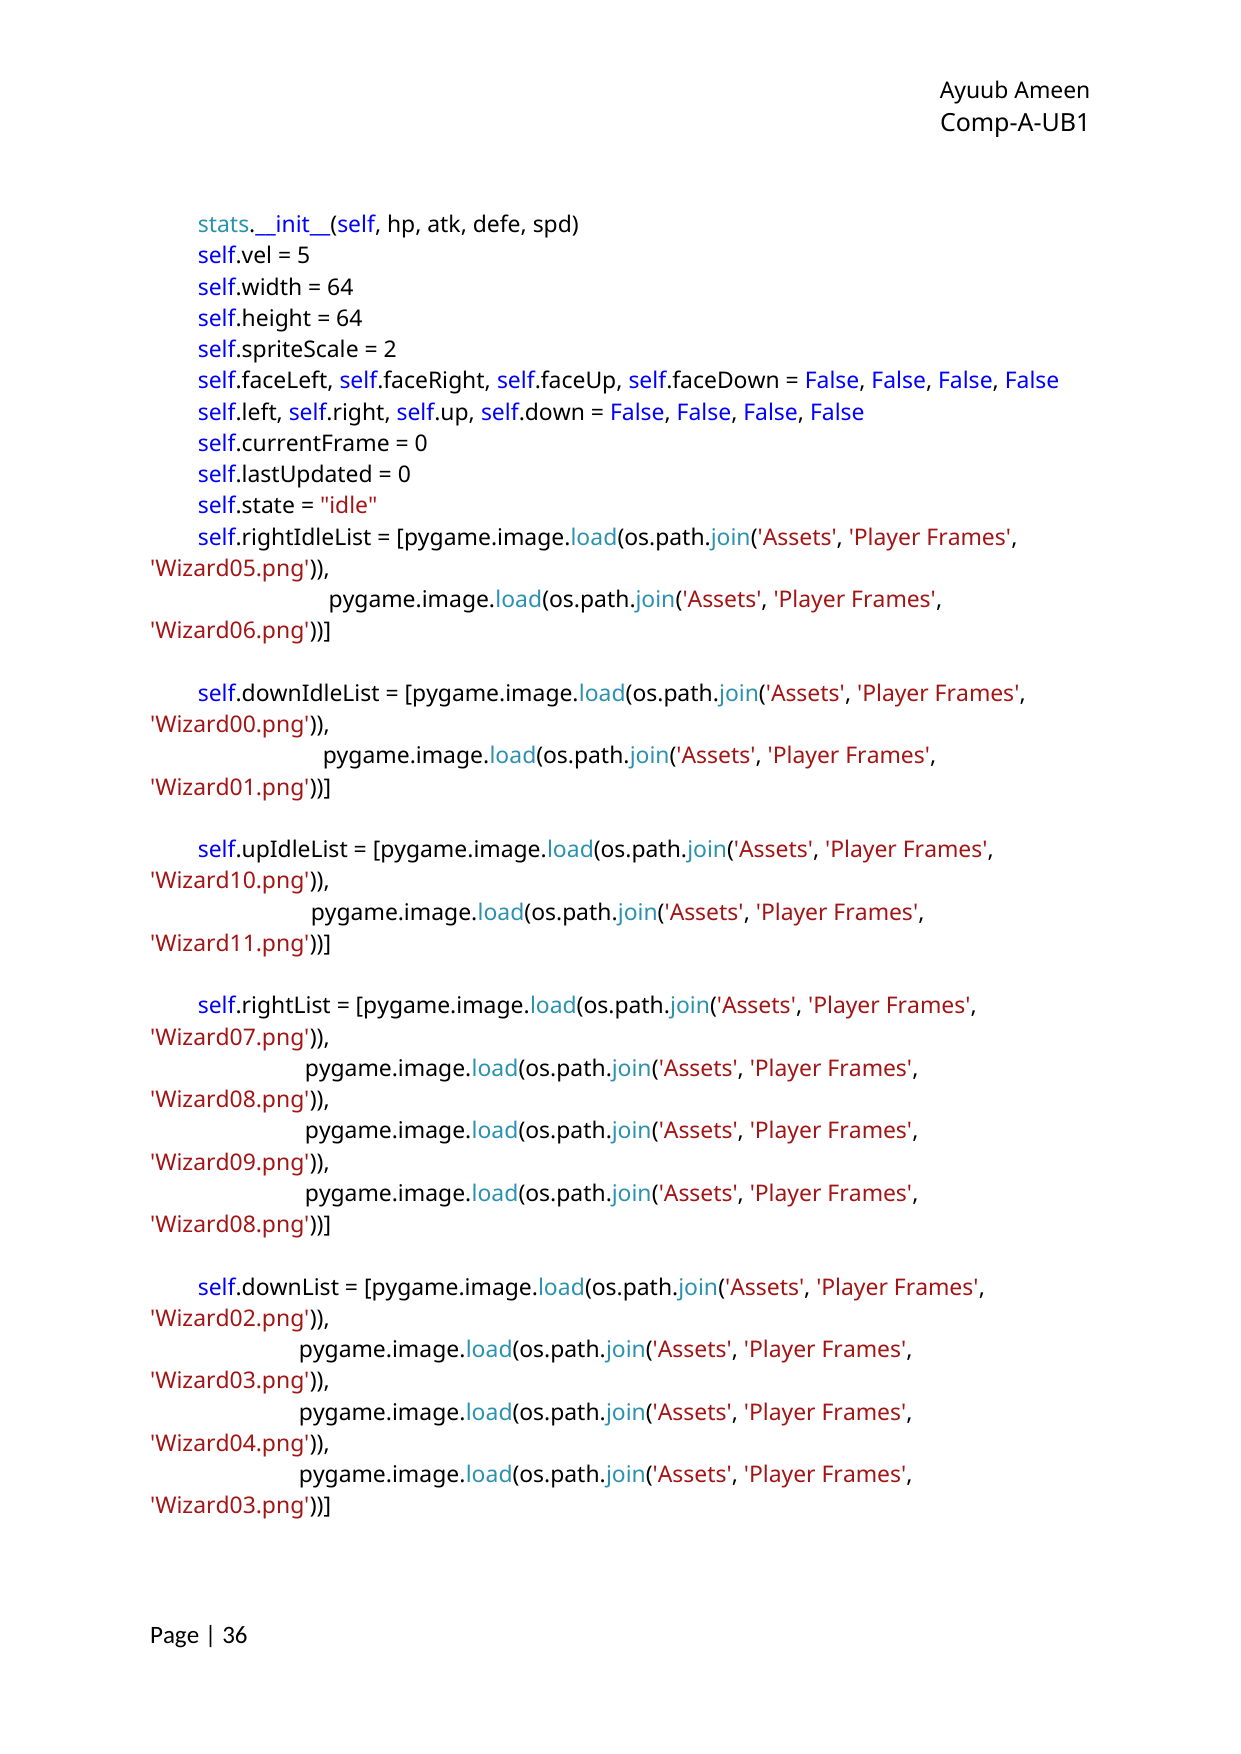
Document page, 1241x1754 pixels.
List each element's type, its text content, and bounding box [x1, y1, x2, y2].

text self.rightIdleList = [pygame.image.load(os.path.join('Assets', 'Player Frames', 'Wizard05.png')), [150, 520, 1090, 583]
text self.height = 64 [150, 302, 1090, 333]
text self.rightList = [pygame.image.load(os.path.join('Assets', 'Player Frames', 'Wizard07.png')), [150, 989, 1090, 1052]
text self.downList = [pygame.image.load(os.path.join('Assets', 'Player Frames', 'Wizard02.png')), [150, 1270, 1090, 1333]
text pygame.image.load(os.path.join('Assets', 'Player Frames', 'Wizard06.png'))] [150, 583, 1090, 645]
text self.state = "idle" [150, 489, 1090, 520]
text self.faceLeft, self.faceRight, self.faceUp, self.faceDown = False, False, False, False [150, 364, 1090, 395]
text self.left, self.right, self.up, self.down = False, False, False, False [150, 395, 1090, 427]
text self.vel = 5 [150, 239, 1090, 270]
text pygame.image.load(os.path.join('Assets', 'Player Frames', 'Wizard03.png')), [150, 1333, 1090, 1395]
text pygame.image.load(os.path.join('Assets', 'Player Frames', 'Wizard03.png'))] [150, 1458, 1090, 1520]
text pygame.image.load(os.path.join('Assets', 'Player Frames', 'Wizard09.png')), [150, 1114, 1090, 1177]
text self.spriteScale = 2 [150, 333, 1090, 364]
text pygame.image.load(os.path.join('Assets', 'Player Frames', 'Wizard08.png'))] [150, 1177, 1090, 1239]
text self.width = 64 [150, 270, 1090, 302]
text self.currentFrame = 0 [150, 427, 1090, 458]
text pygame.image.load(os.path.join('Assets', 'Player Frames', 'Wizard04.png')), [150, 1395, 1090, 1458]
text stats.__init__(self, hp, atk, defe, spd) [150, 208, 1090, 239]
text self.downIdleList = [pygame.image.load(os.path.join('Assets', 'Player Frames', 'Wizard00.png')), [150, 677, 1090, 739]
text self.upIdleList = [pygame.image.load(os.path.join('Assets', 'Player Frames', 'Wizard10.png')), [150, 833, 1090, 895]
text pygame.image.load(os.path.join('Assets', 'Player Frames', 'Wizard11.png'))] [150, 895, 1090, 958]
text pygame.image.load(os.path.join('Assets', 'Player Frames', 'Wizard08.png')), [150, 1052, 1090, 1114]
text self.lastUpdated = 0 [150, 458, 1090, 489]
text pygame.image.load(os.path.join('Assets', 'Player Frames', 'Wizard01.png'))] [150, 739, 1090, 802]
